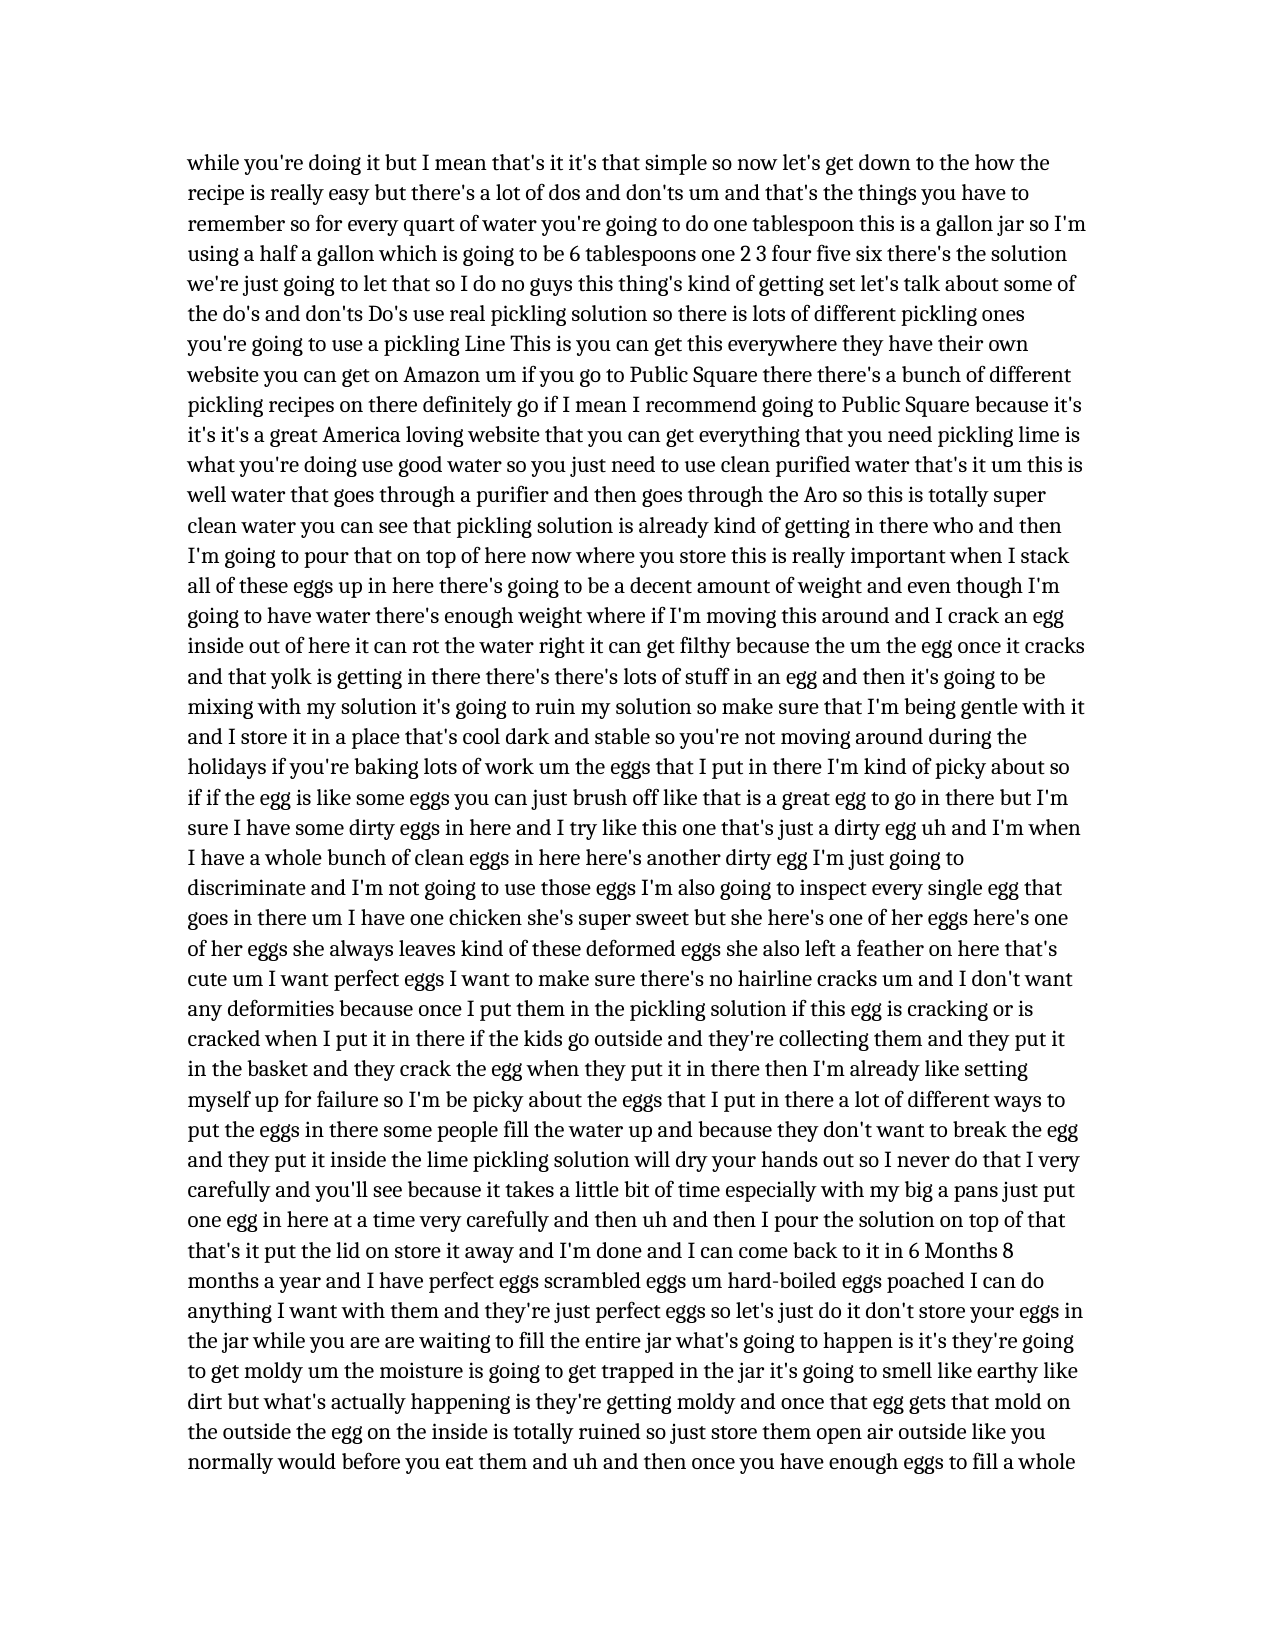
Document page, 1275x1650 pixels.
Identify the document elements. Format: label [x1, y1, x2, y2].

text [187, 150, 1087, 1475]
